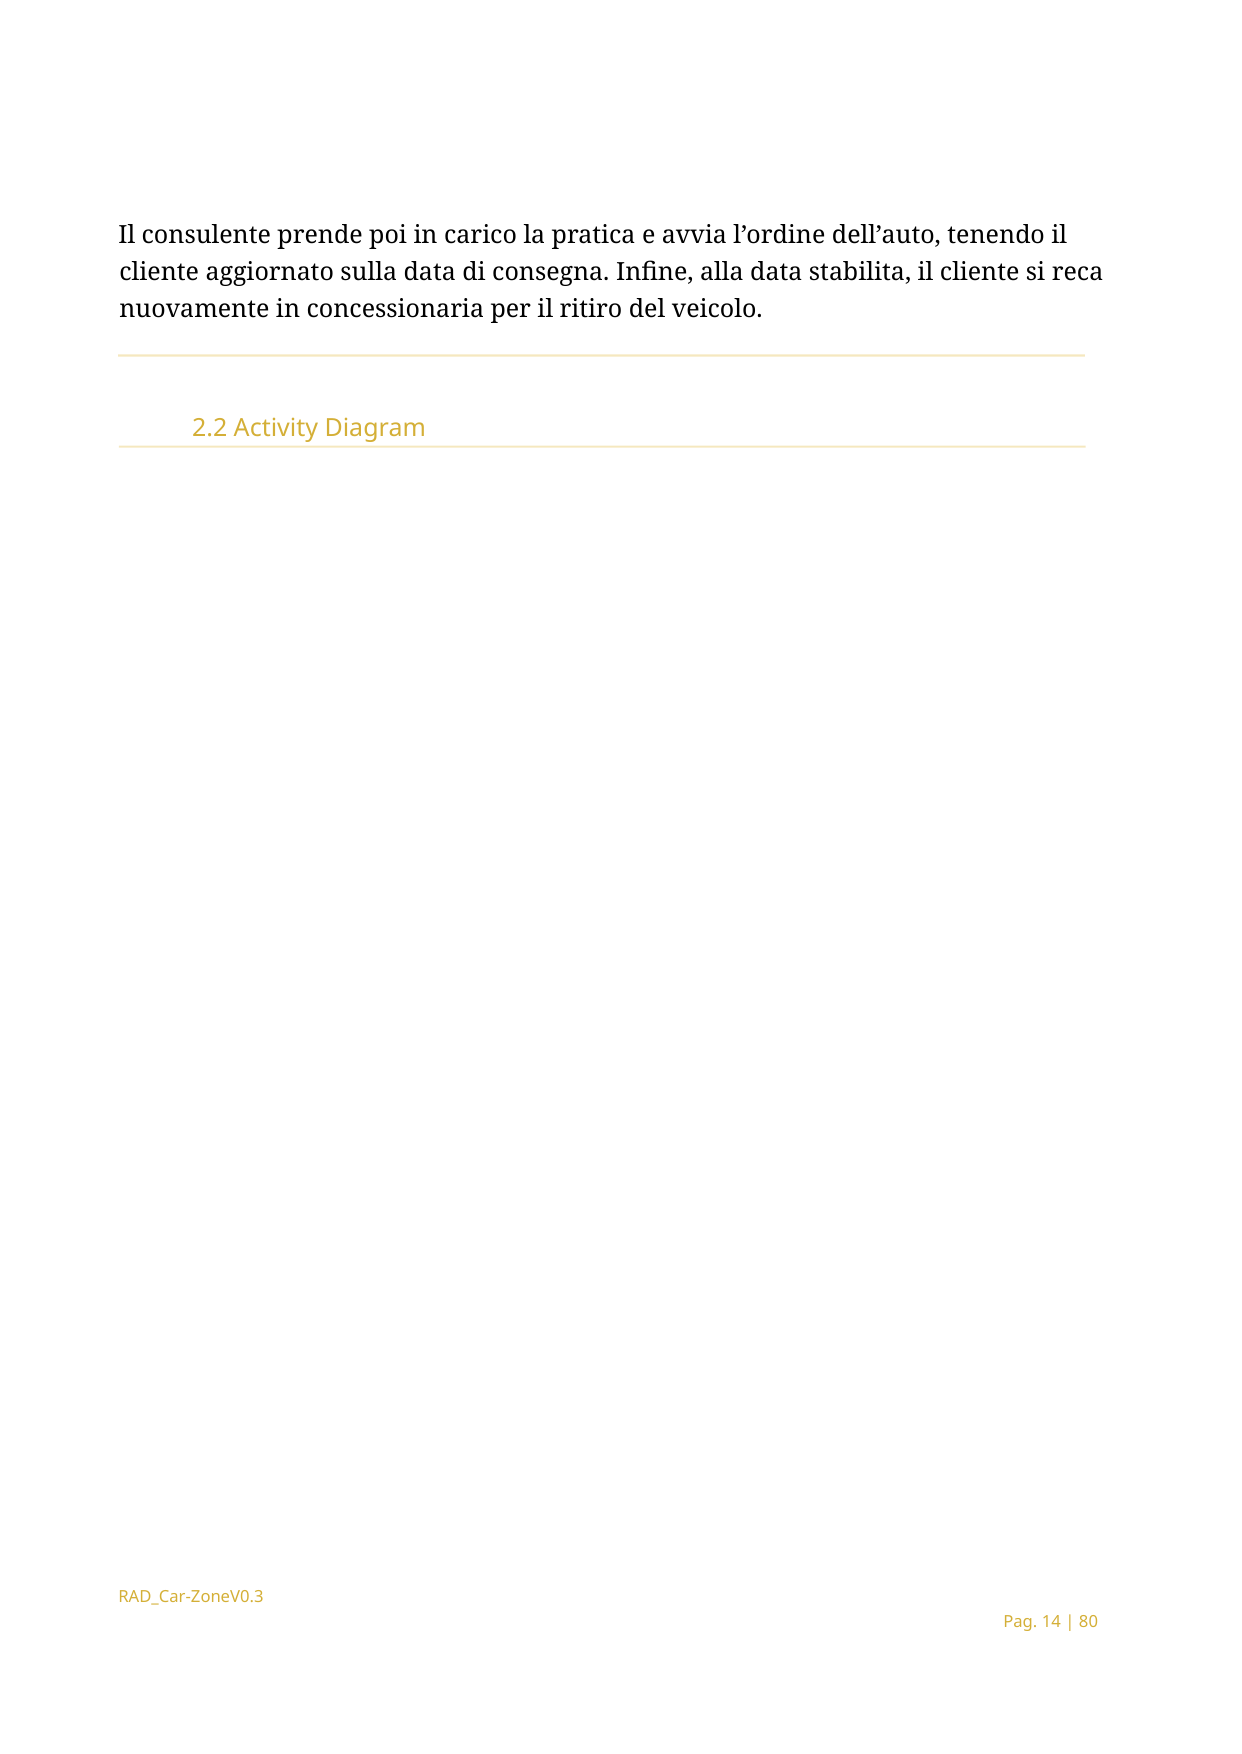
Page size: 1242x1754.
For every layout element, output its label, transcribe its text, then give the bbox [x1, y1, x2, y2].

text Il consulente prende poi in carico la pratica e avvia l’ordine dell’auto, tenendo il cliente aggiornato sulla data di consegna. Infine, alla data stabilita, il cliente si reca nuovamente in concessionaria per il ritiro del veicolo. [118, 217, 1123, 325]
subtitle 2.2 Activity Diagram [155, 410, 1122, 444]
